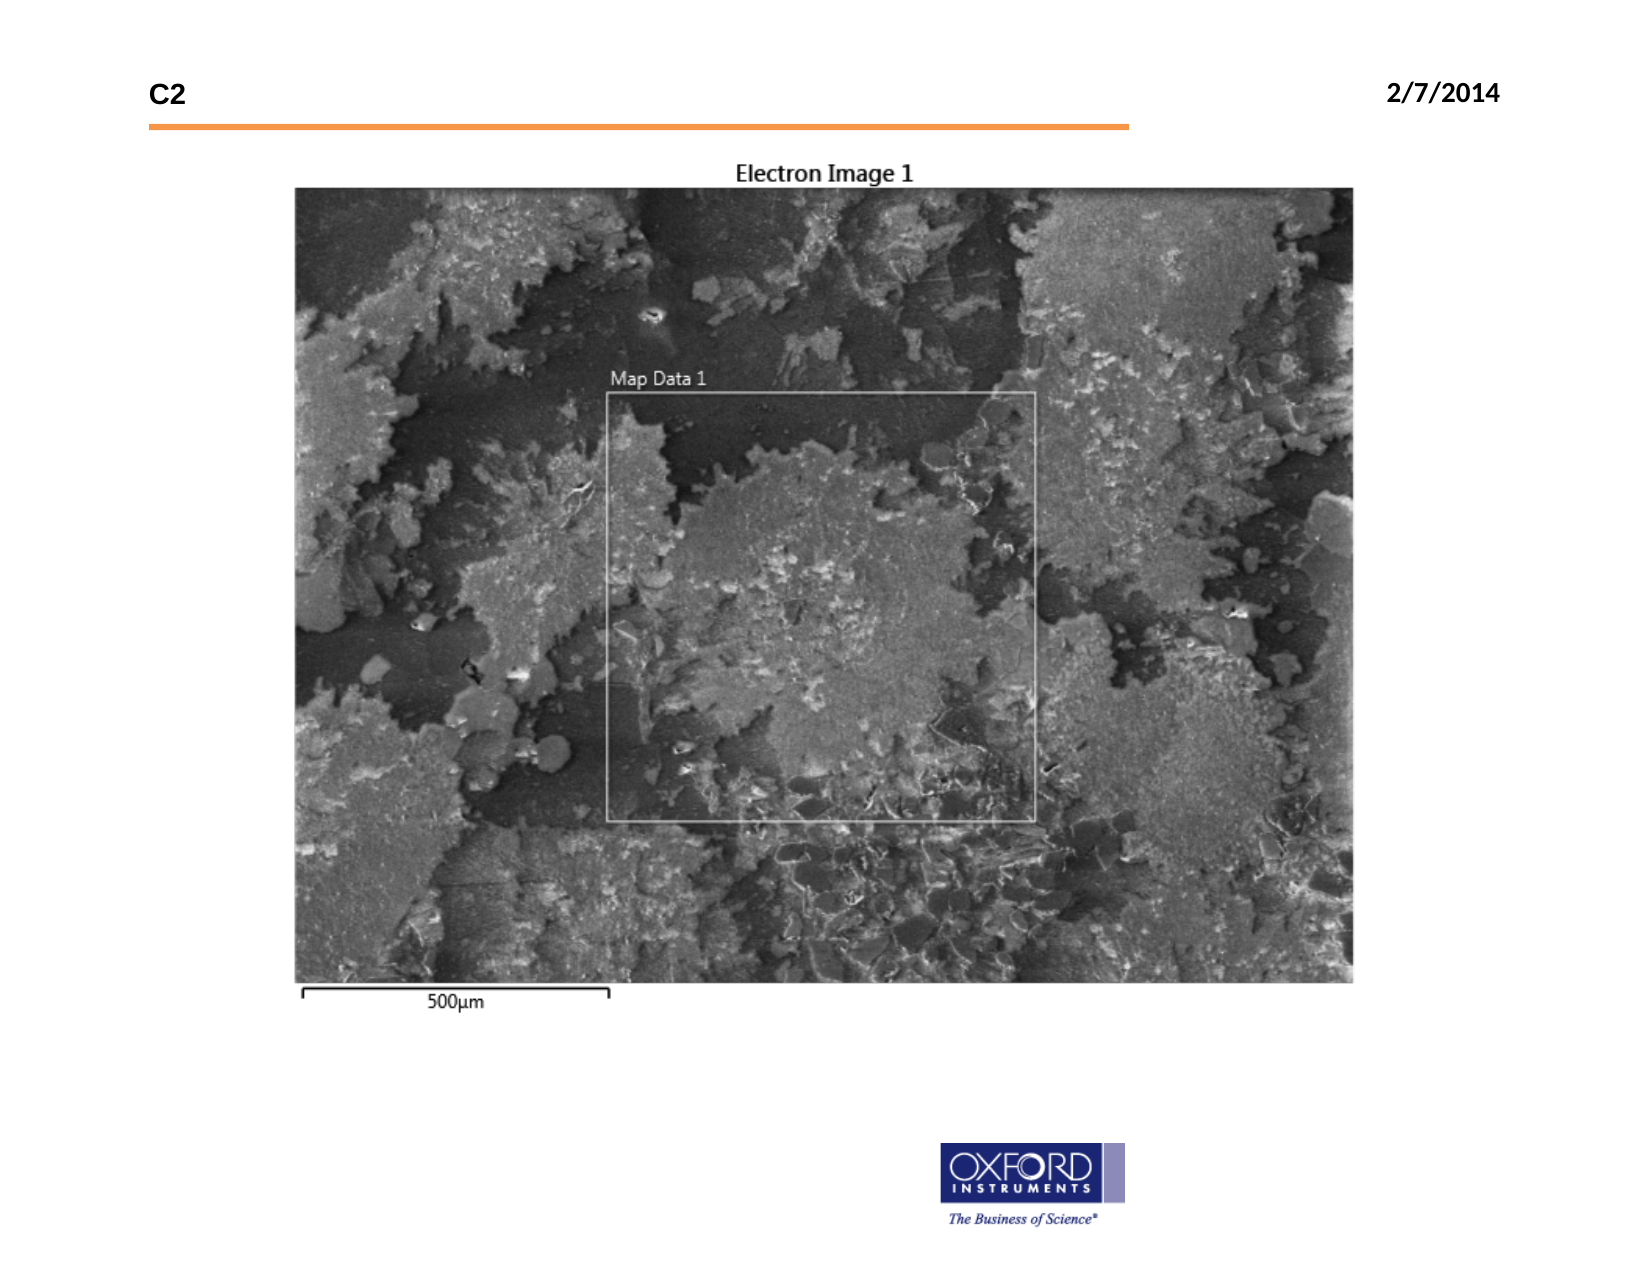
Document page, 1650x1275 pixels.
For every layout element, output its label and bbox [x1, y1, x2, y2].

picture [940, 1143, 1125, 1229]
picture [156, 150, 1494, 1024]
